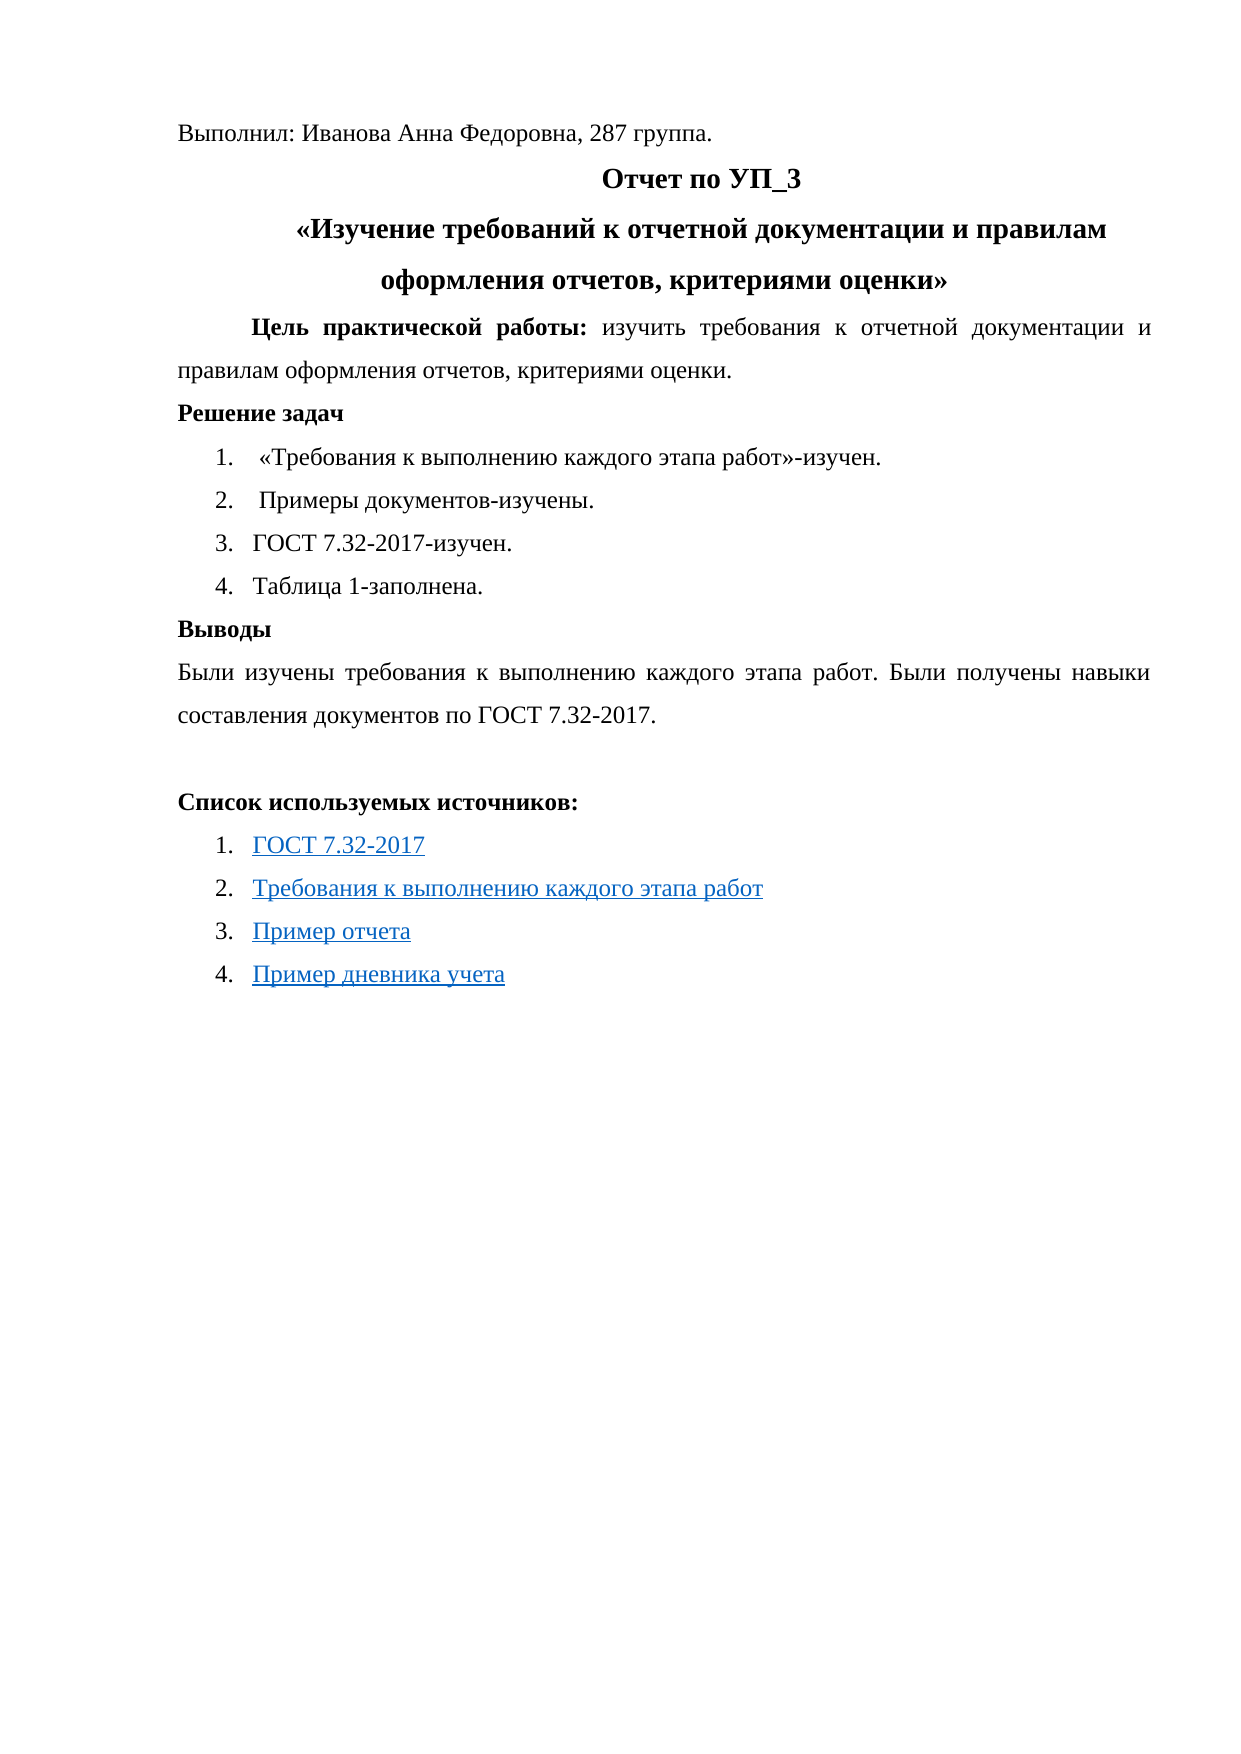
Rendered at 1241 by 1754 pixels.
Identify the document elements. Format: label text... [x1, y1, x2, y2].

list Примеры документов-изучены. [215, 485, 1152, 513]
text Решение задач [177, 398, 1152, 427]
text Цель практической работы: изучить требования к отчетной документации и правилам оформления отчетов, критериями оценки. [177, 312, 1152, 384]
list ГОСТ 7.32-2017-изучен. [215, 528, 1152, 557]
text Были изучены требования к выполнению каждого этапа работ. Были получены навыки составления документов по ГОСТ 7.32-2017. [177, 657, 1152, 729]
list ГОСТ 7.32-2017 [215, 830, 1152, 858]
text «Изучение требований к отчетной документации и правилам оформления отчетов, критериями оценки» [177, 212, 1152, 295]
text Отчет по УП_3 [177, 161, 1152, 195]
list Пример дневника учета [215, 959, 1152, 988]
list Требования к выполнению каждого этапа работ [215, 873, 1152, 902]
list «Требования к выполнению каждого этапа работ»-изучен. [215, 442, 1152, 470]
text Список используемых источников: [177, 787, 1152, 815]
list Пример отчета [215, 916, 1152, 945]
list Таблица 1-заполнена. [215, 571, 1152, 600]
text Выводы [177, 614, 1152, 643]
text Выполнил: Иванова Анна Федоровна, 287 группа. [177, 118, 1152, 147]
